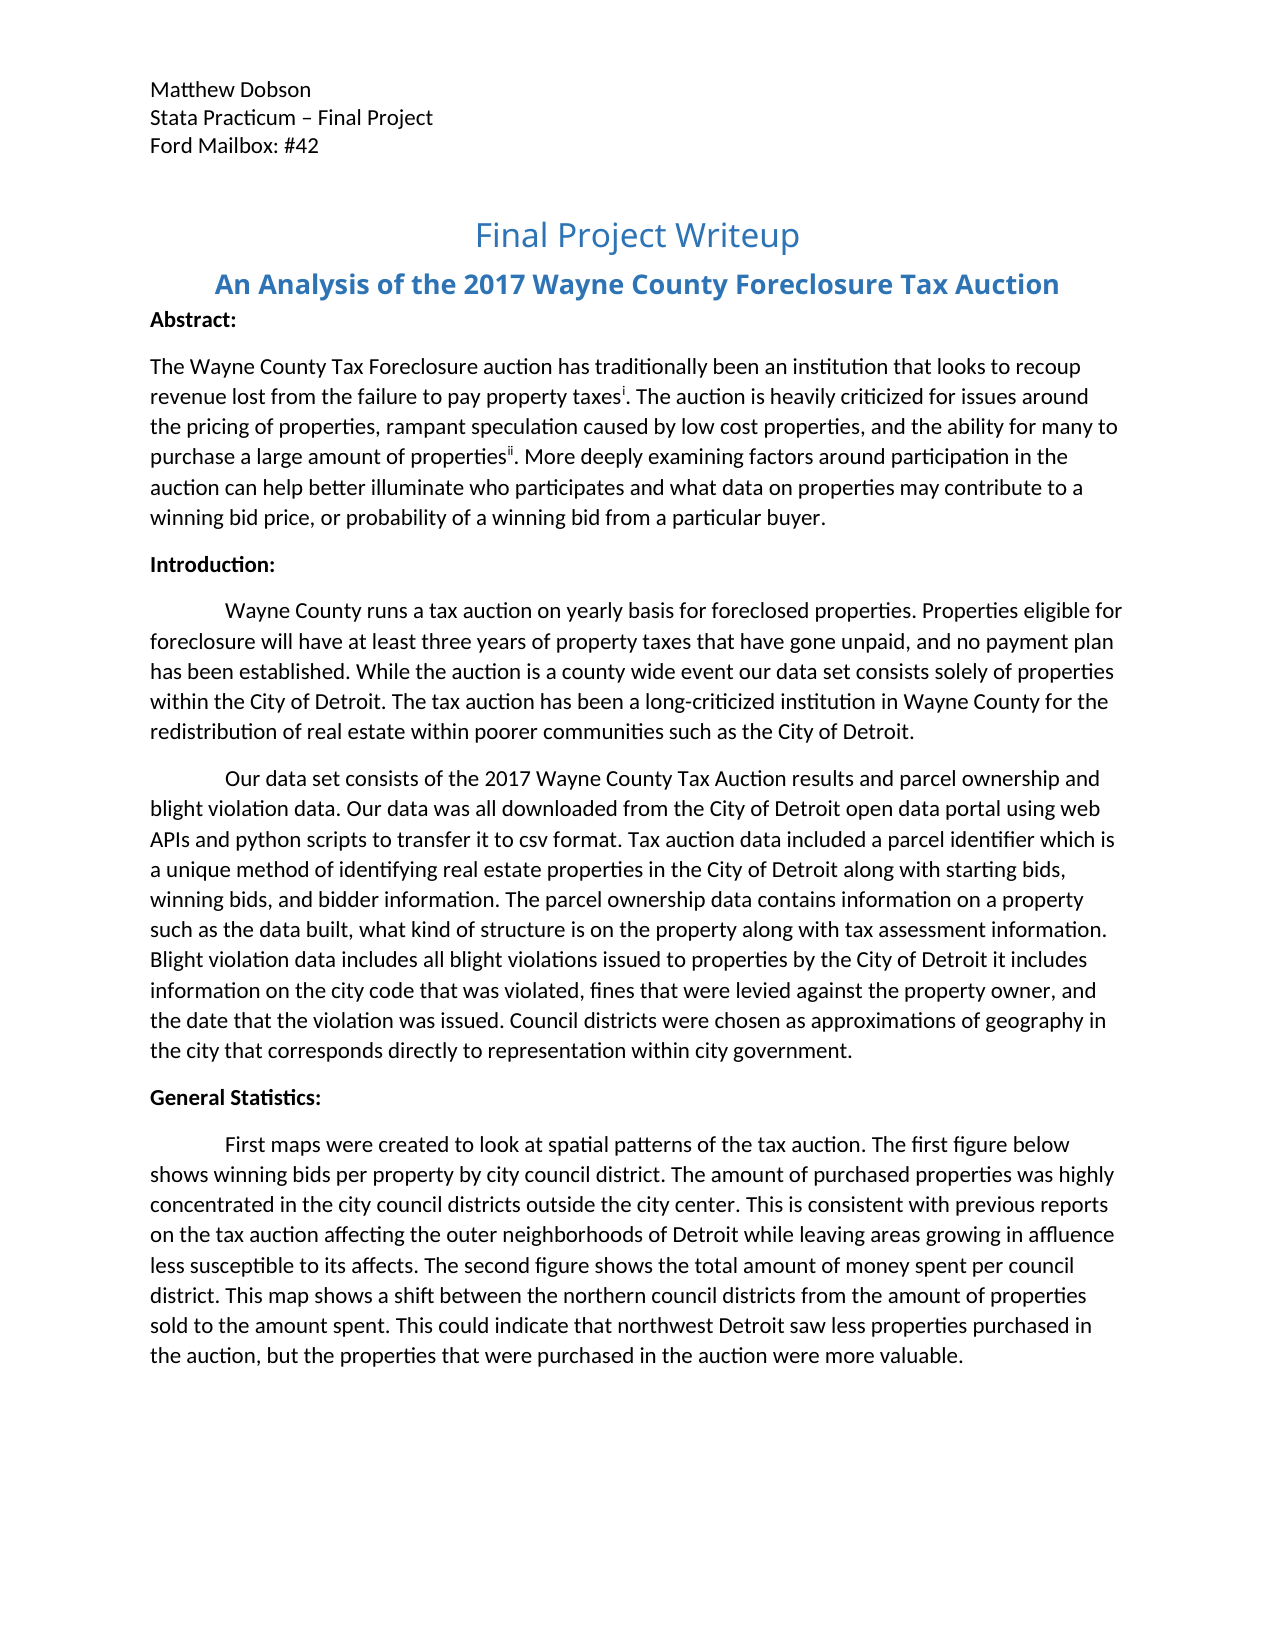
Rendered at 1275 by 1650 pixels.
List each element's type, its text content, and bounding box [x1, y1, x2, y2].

subtitle Final Project Writeup [150, 212, 1125, 257]
text First maps were created to look at spatial patterns of the tax auction. The first figure below shows winning bids per property by city council district. The amount of purchased properties was highly concentrated in the city council districts outside the city center. This is consistent with previous reports on the tax auction affecting the outer neighborhoods of Detroit while leaving areas growing in affluence less susceptible to its affects. The second figure shows the total amount of money spent per council district. This map shows a shift between the northern council districts from the amount of properties sold to the amount spent. This could indicate that northwest Detroit saw less properties purchased in the auction, but the properties that were purchased in the auction were more valuable. [150, 1130, 1125, 1369]
text Abstract: [150, 305, 1125, 333]
text Wayne County runs a tax auction on yearly basis for foreclosed properties. Properties eligible for foreclosure will have at least three years of property taxes that have gone unpaid, and no payment plan has been established. While the auction is a county wide event our data set consists solely of properties within the City of Detroit. The tax auction has been a long-criticized institution in Wayne County for the redistribution of real estate within poorer communities such as the City of Detroit. [150, 597, 1125, 746]
text The Wayne County Tax Foreclosure auction has traditionally been an institution that looks to recoup revenue lost from the failure to pay property taxes. The auction is heavily criticized for issues around the pricing of properties, rampant speculation caused by low cost properties, and the ability for many to purchase a large amount of properties. More deeply examining factors around participation in the auction can help better illuminate who participates and what data on properties may contribute to a winning bid price, or probability of a winning bid from a particular buyer. [150, 352, 1125, 531]
text Our data set consists of the 2017 Wayne County Tax Auction results and parcel ownership and blight violation data. Our data was all downloaded from the City of Detroit open data portal using web APIs and python scripts to transfer it to csv format. Tax auction data included a parcel identifier which is a unique method of identifying real estate properties in the City of Detroit along with starting bids, winning bids, and bidder information. The parcel ownership data contains information on a property such as the data built, what kind of structure is on the property along with tax assessment information. Blight violation data includes all blight violations issued to properties by the City of Detroit it includes information on the city code that was violated, fines that were levied against the property owner, and the date that the violation was issued. Council districts were chosen as approximations of geography in the city that corresponds directly to representation within city government. [150, 764, 1125, 1064]
subtitle An Analysis of the 2017 Wayne County Foreclosure Tax Auction [150, 265, 1125, 302]
text General Statistics: [150, 1083, 1125, 1111]
text Introduction: [150, 550, 1125, 578]
